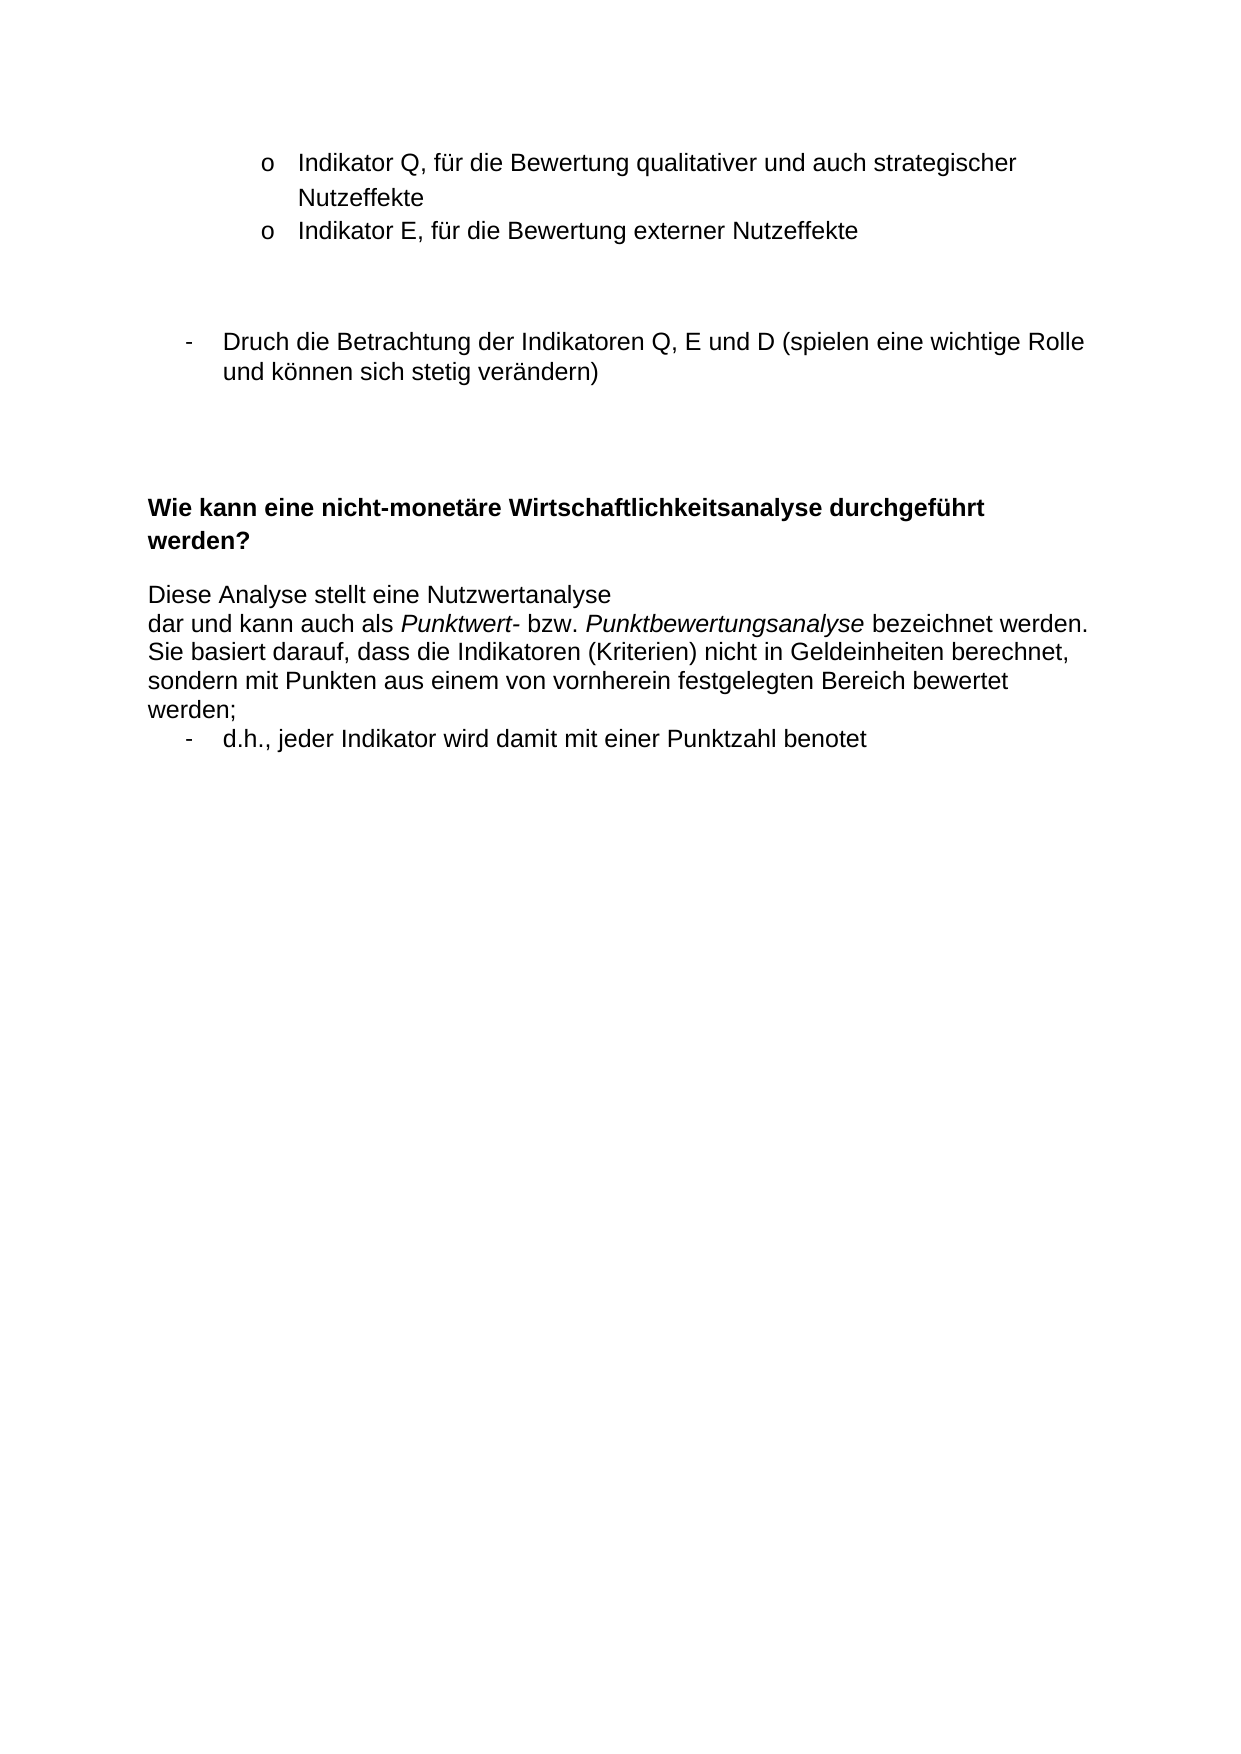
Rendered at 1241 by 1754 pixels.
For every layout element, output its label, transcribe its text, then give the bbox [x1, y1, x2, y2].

text Sie basiert darauf, dass die Indikatoren (Kriterien) nicht in Geldeinheiten berechnet, [148, 637, 1093, 666]
text sondern mit Punkten aus einem von vornherein festgelegten Bereich bewertet werden; [148, 666, 1093, 724]
list d.h., jeder Indikator wird damit mit einer Punktzahl benotet [185, 724, 1093, 754]
list Indikator Q, für die Bewertung qualitativer und auch strategischer Nutzeffekte [260, 148, 1093, 212]
list Indikator E, für die Bewertung externer Nutzeffekte [260, 216, 1093, 247]
text Wie kann eine nicht-monetäre Wirtschaftlichkeitsanalyse durchgeführt werden? [148, 493, 1093, 555]
list Druch die Betrachtung der Indikatoren Q, E und D (spielen eine wichtige Rolle und können sich stetig verändern) [185, 326, 1093, 385]
text dar und kann auch als Punktwert- bzw. Punktbewertungsanalyse bezeichnet werden. [148, 609, 1093, 637]
text Diese Analyse stellt eine Nutzwertanalyse [148, 580, 1093, 609]
